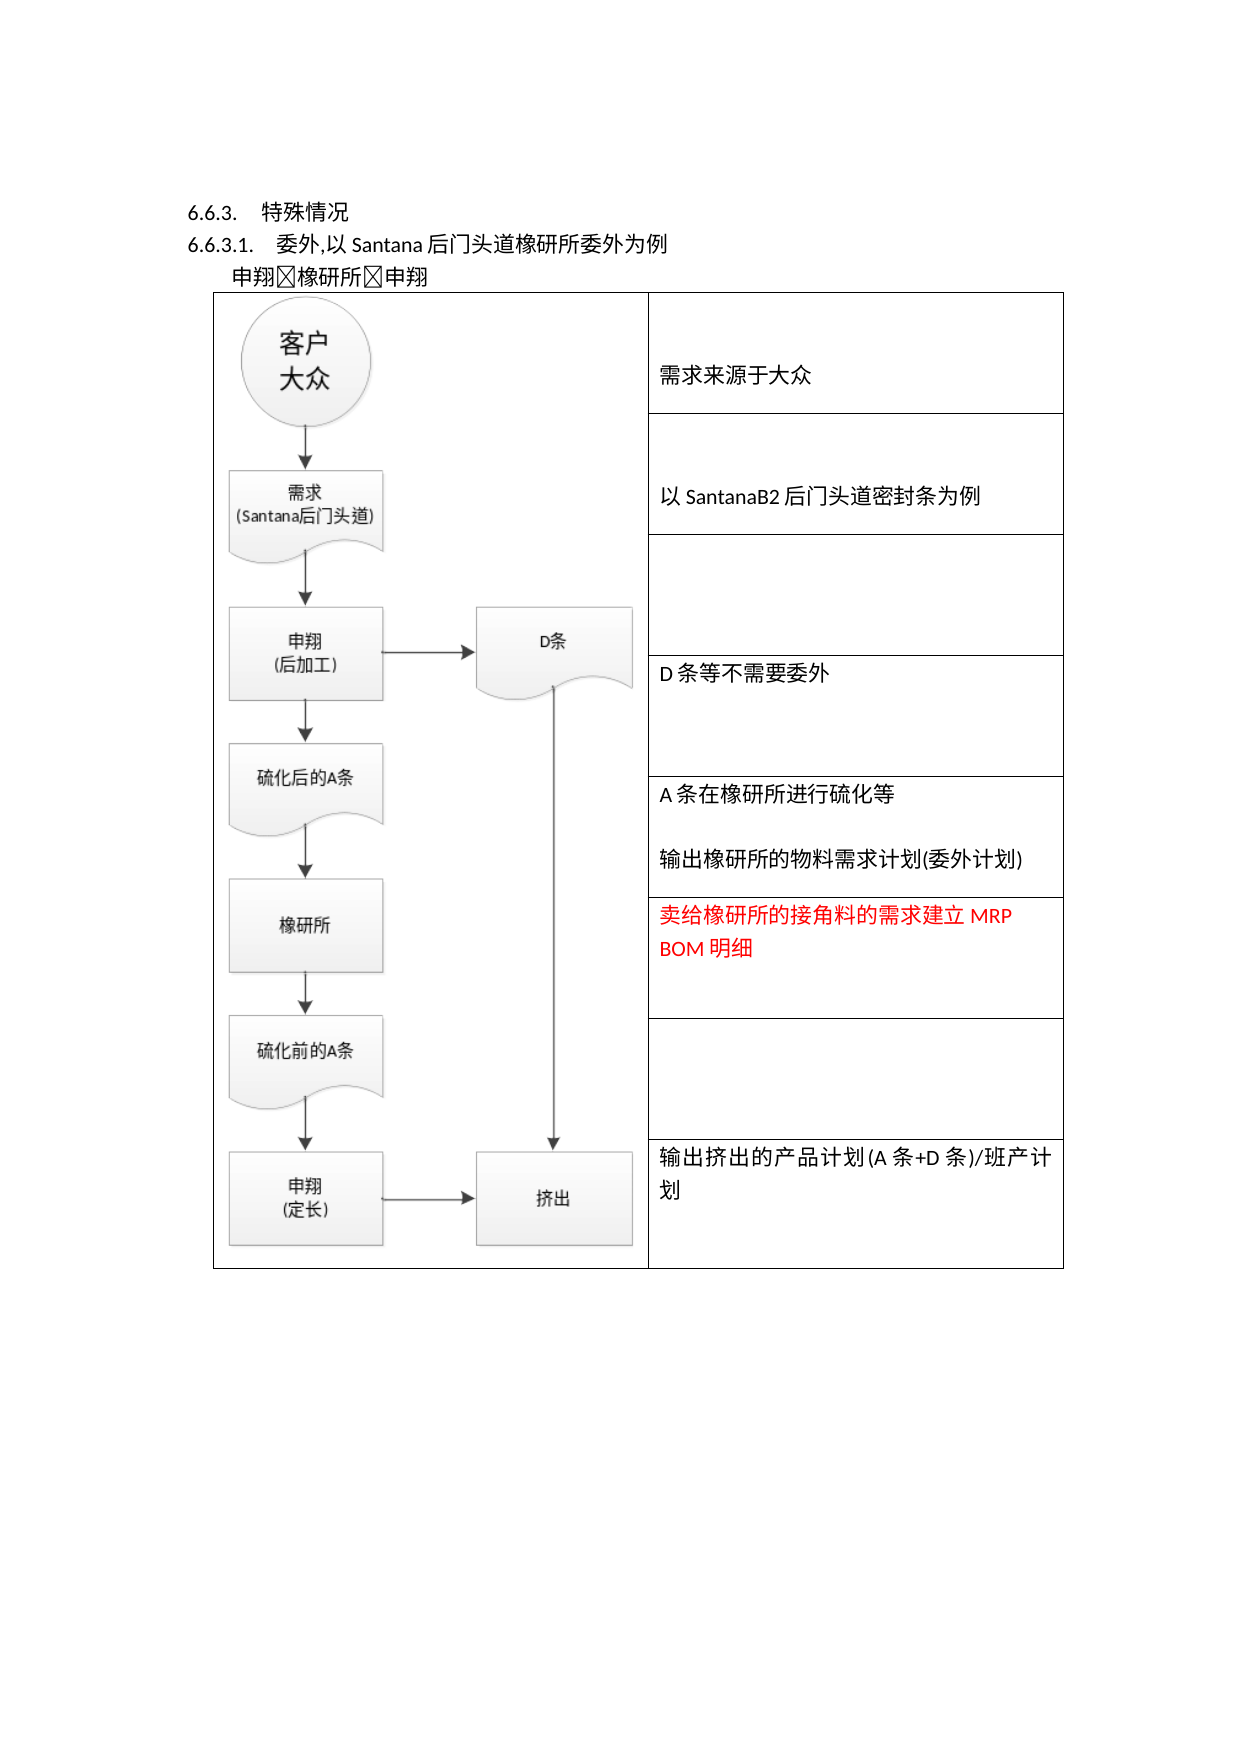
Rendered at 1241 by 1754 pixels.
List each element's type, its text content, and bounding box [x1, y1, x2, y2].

table_cell D条等不需要委外 [649, 656, 1063, 776]
table_cell 输出挤出的产品计划(A条+D条)/班产计划 [649, 1140, 1063, 1268]
table_header 需求来源于大众 [649, 293, 1063, 413]
table_cell 以SantanaB2后门头道密封条为例 [649, 414, 1063, 534]
table_cell A条在橡研所进行硫化等 输出橡研所的物料需求计划(委外计划) [649, 777, 1063, 897]
table_cell 卖给橡研所的接角料的需求建立MRP BOM明细 [649, 898, 1063, 1018]
list 特殊情况 [187, 194, 1053, 227]
text 申翔橡研所申翔 [187, 259, 1053, 292]
table_cell [649, 1019, 1063, 1139]
table_cell [649, 535, 1063, 655]
table_header [214, 293, 648, 1268]
list 委外,以Santana后门头道橡研所委外为例 [187, 227, 1053, 259]
